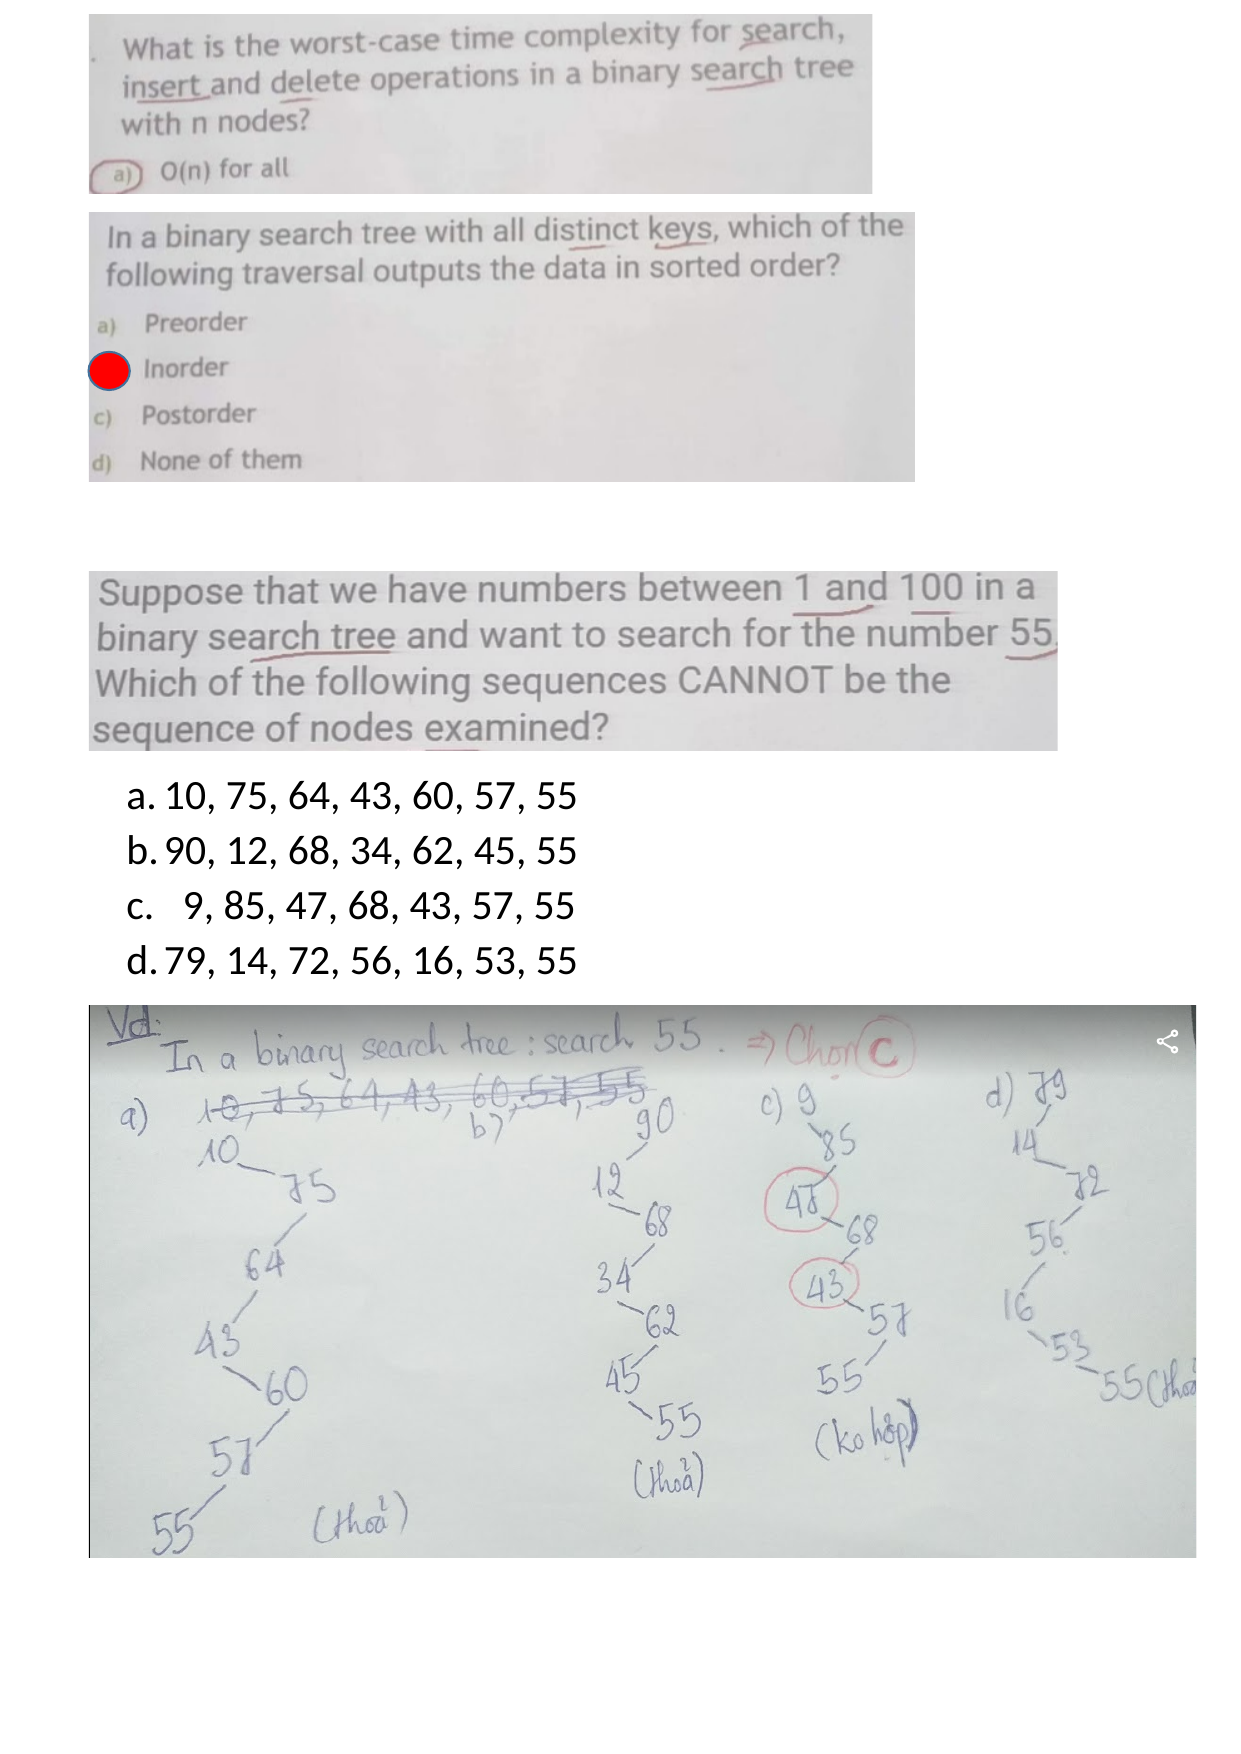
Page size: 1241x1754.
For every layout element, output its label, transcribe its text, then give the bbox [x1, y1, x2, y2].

list 90, 12, 68, 34, 62, 45, 55 [126, 824, 1196, 875]
list 10, 75, 64, 43, 60, 57, 55 [126, 769, 1196, 820]
list 79, 14, 72, 56, 16, 53, 55 [126, 934, 1196, 985]
picture [88, 1005, 1197, 1558]
picture [88, 14, 873, 194]
picture [88, 212, 915, 482]
list 9, 85, 47, 68, 43, 57, 55 [126, 879, 1196, 930]
picture [88, 571, 1058, 751]
